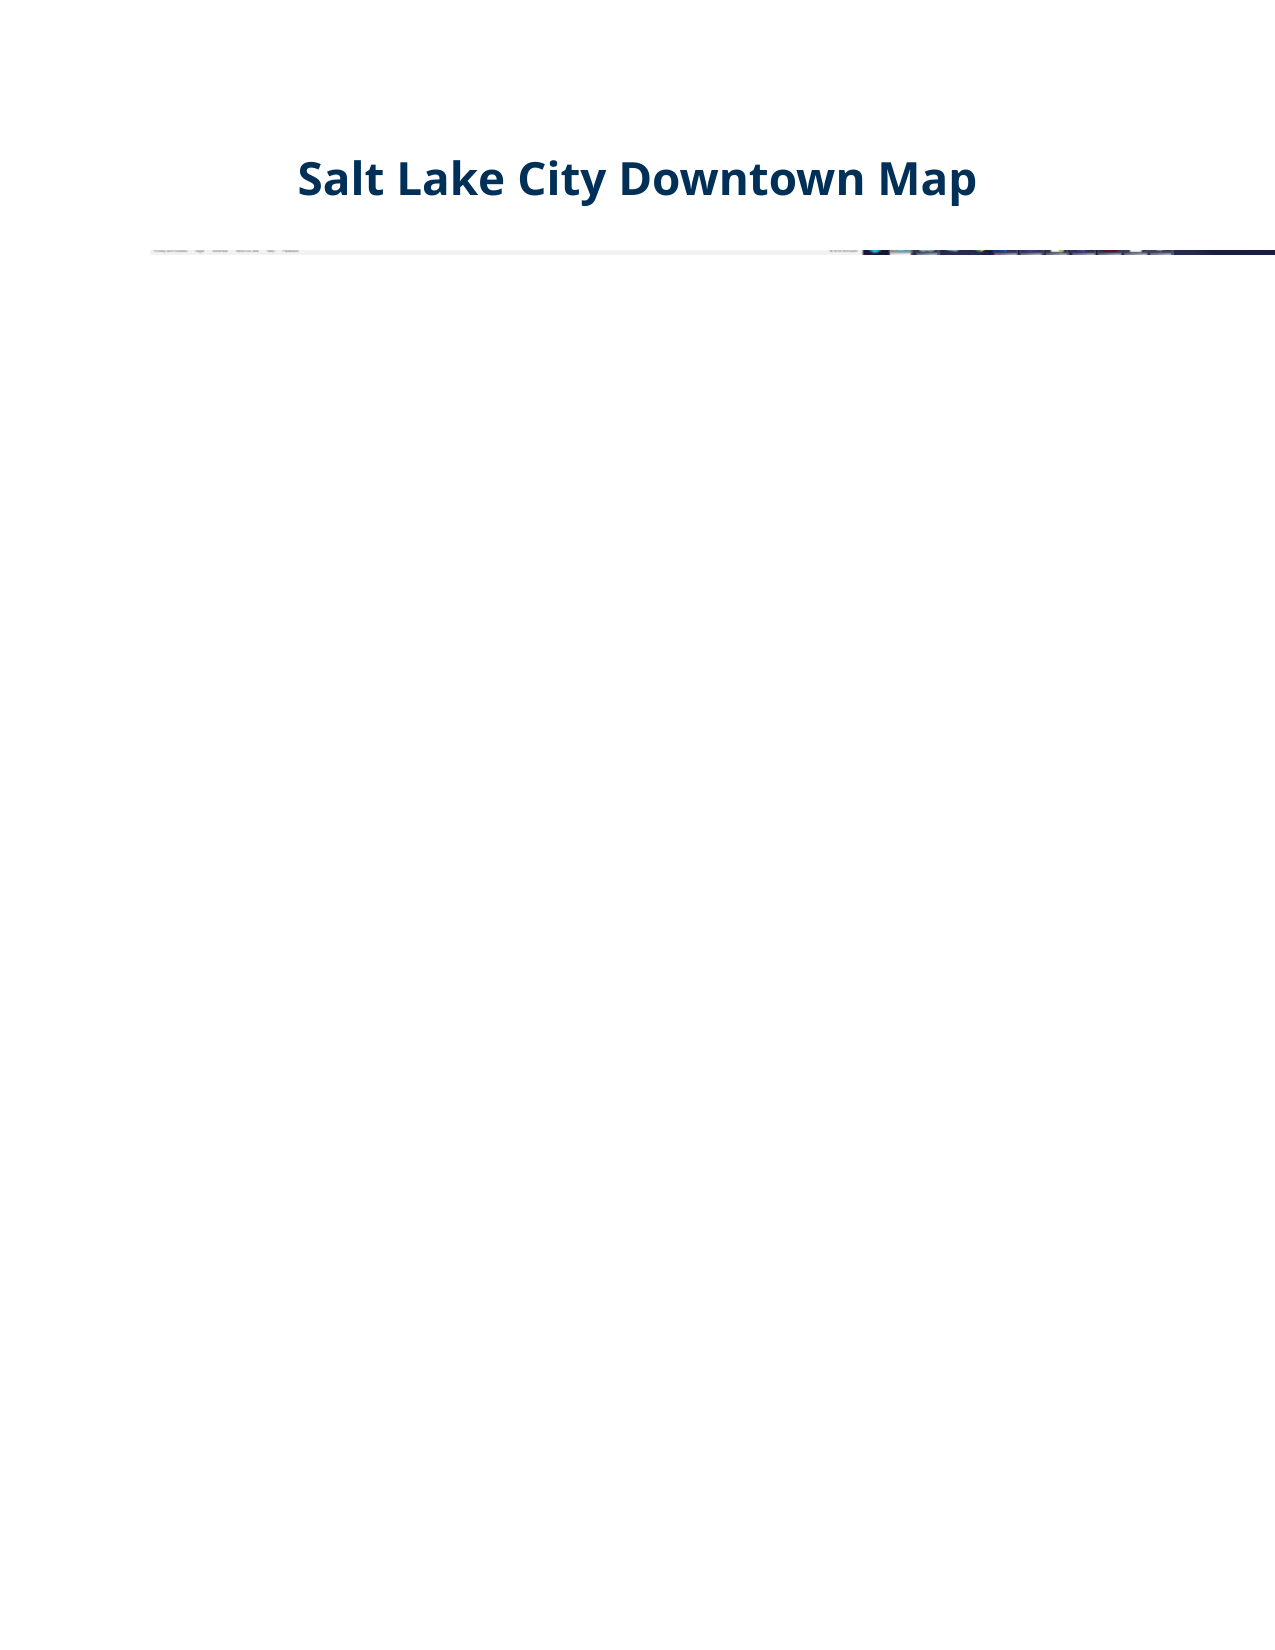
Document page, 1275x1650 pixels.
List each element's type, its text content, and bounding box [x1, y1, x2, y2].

text Salt Lake City Downtown Map [150, 175, 590, 200]
text Salt Lake City Downtown Map [958, 175, 1125, 200]
text Salt Lake City Downtown Map [595, 175, 952, 200]
